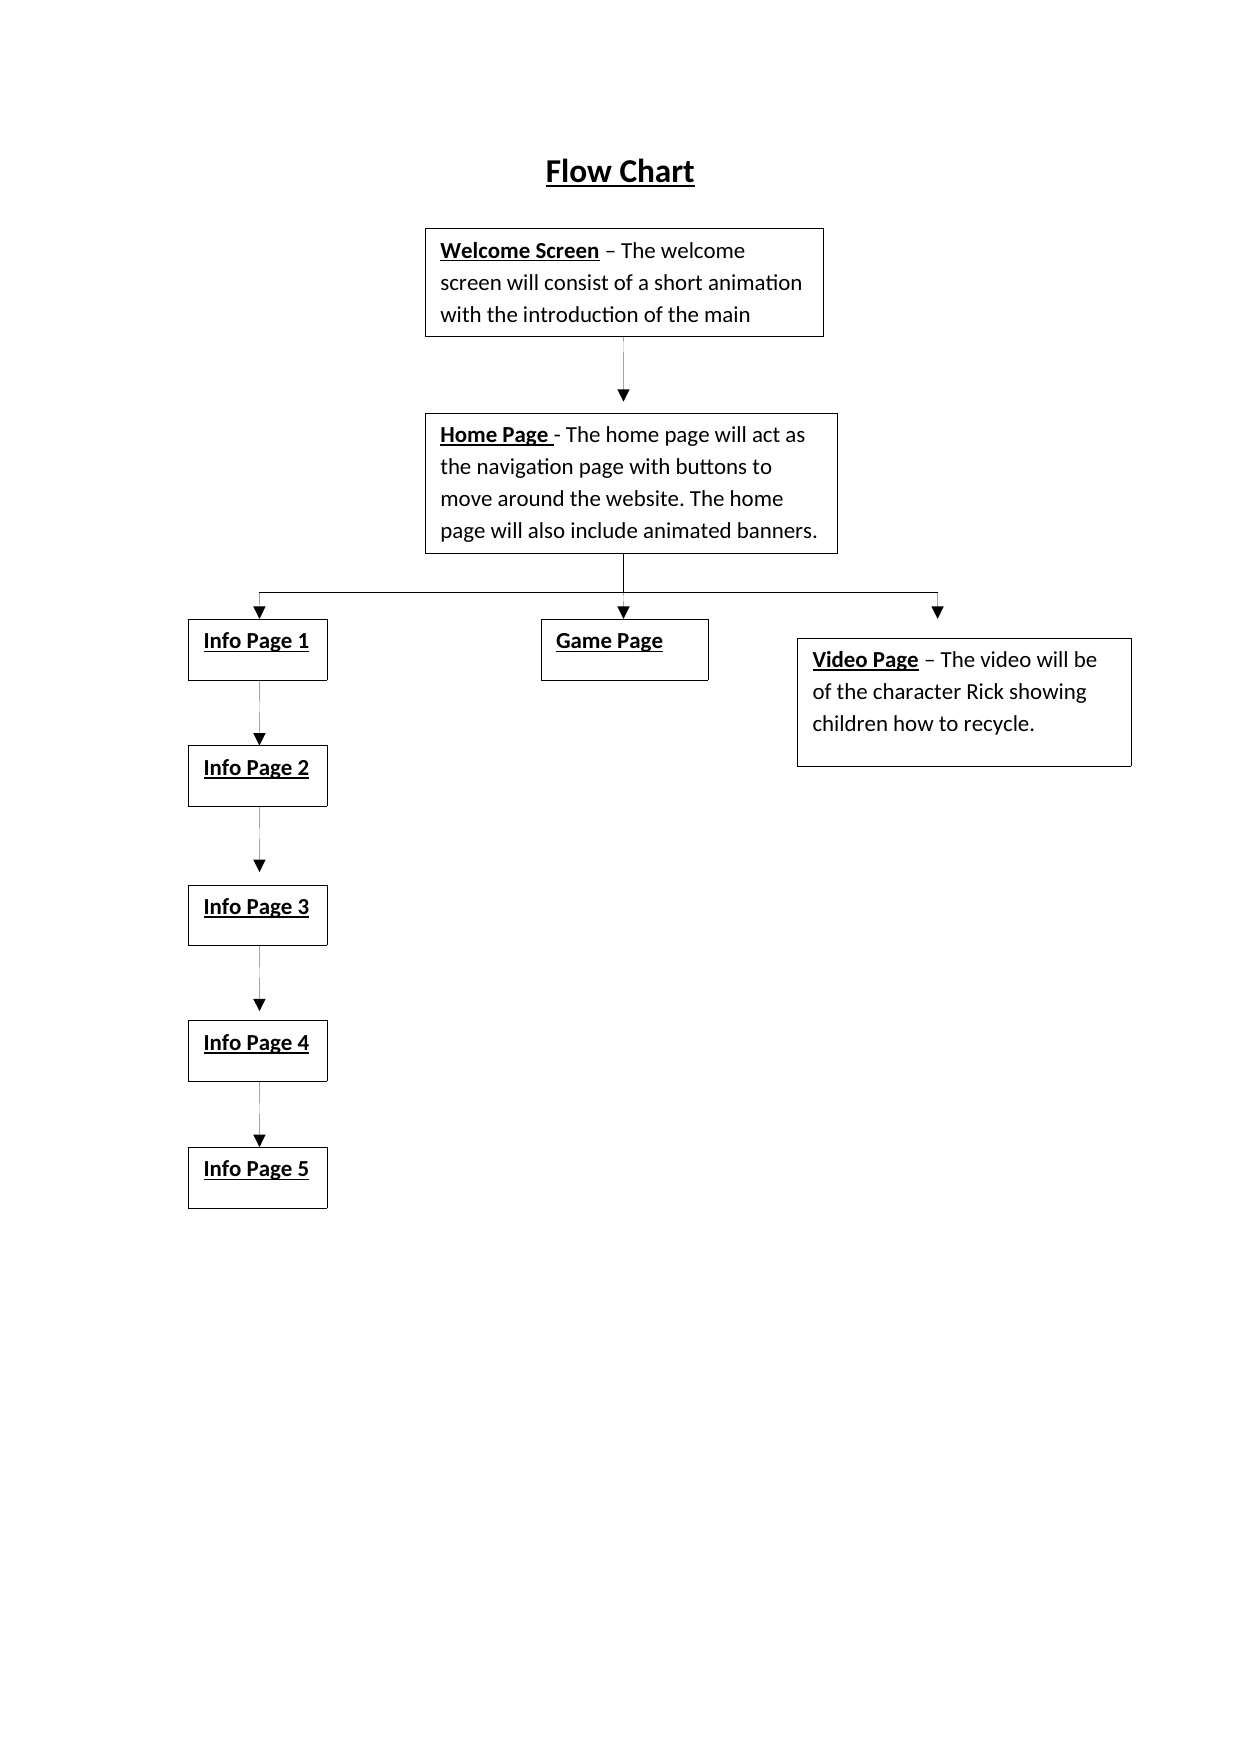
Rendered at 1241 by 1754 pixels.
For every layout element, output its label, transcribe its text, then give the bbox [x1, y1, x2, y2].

text Flow Chart [150, 150, 1090, 191]
